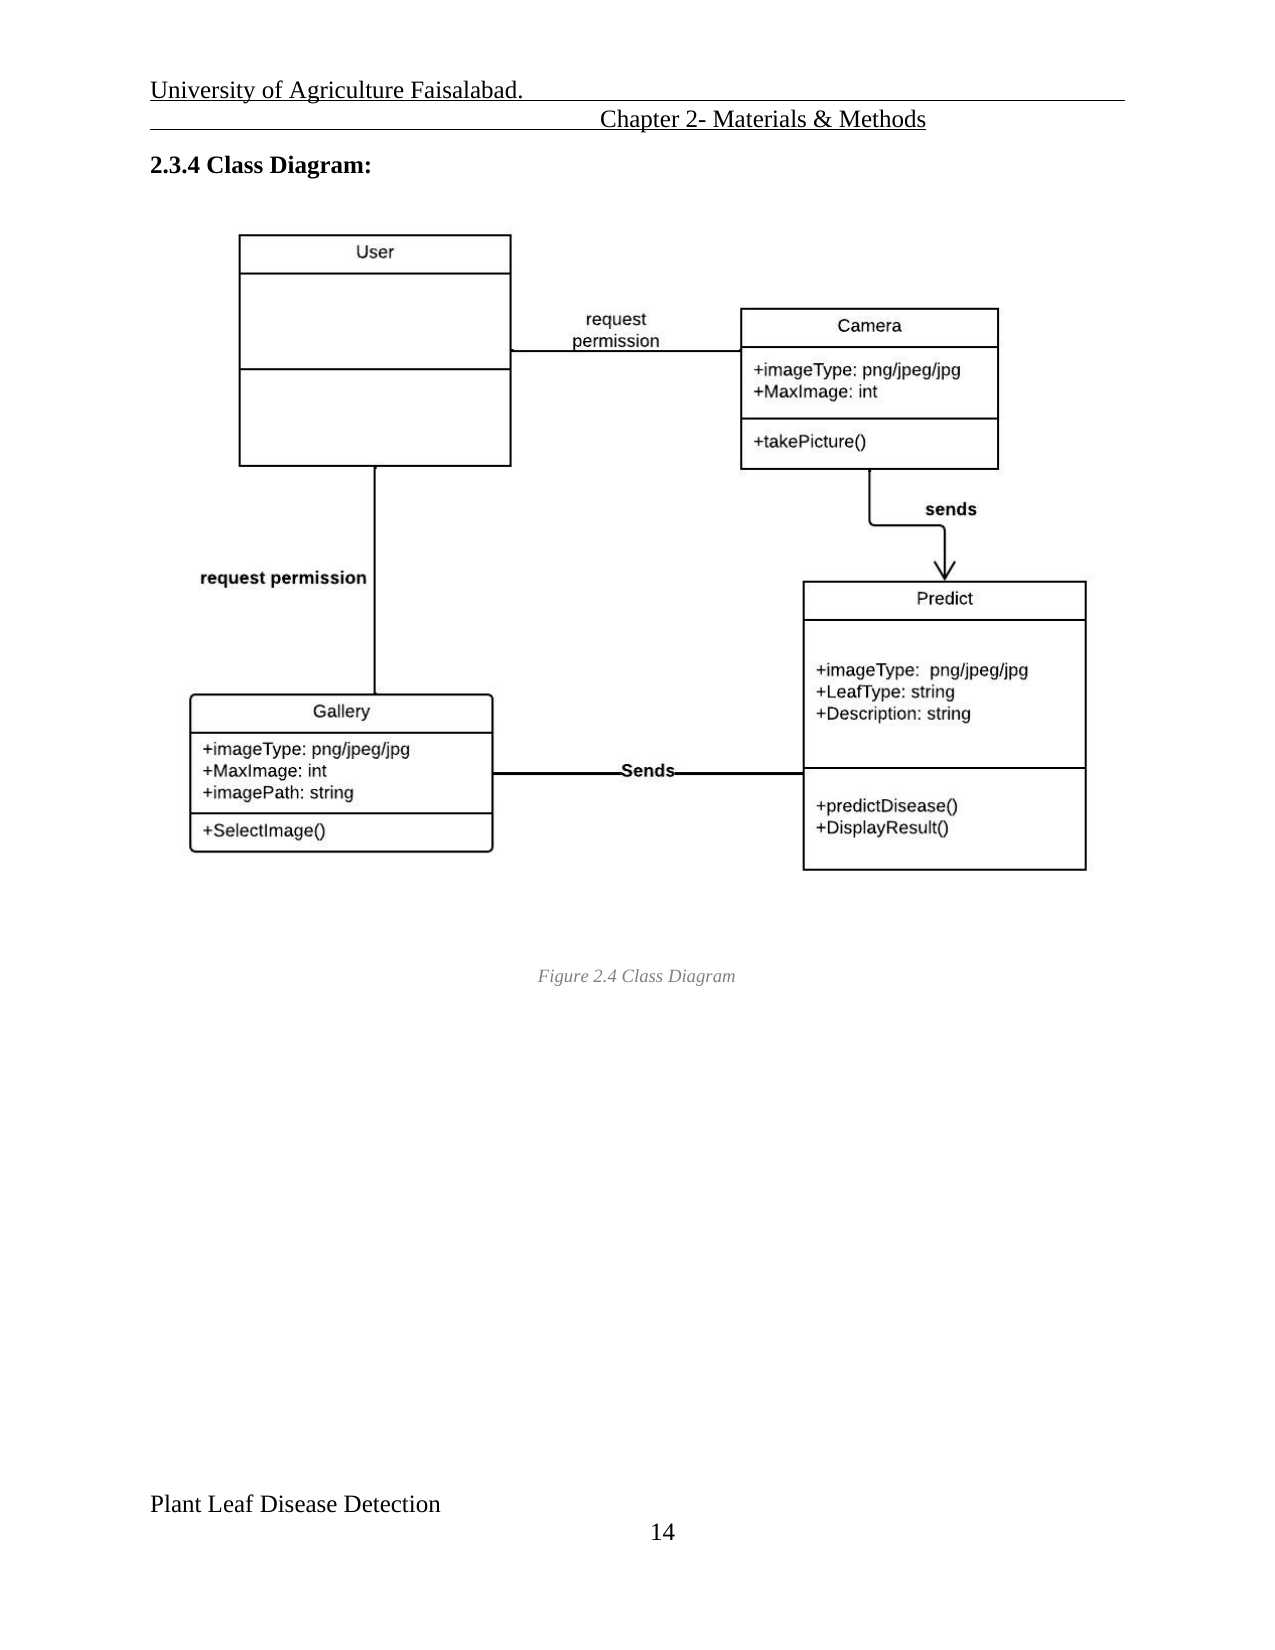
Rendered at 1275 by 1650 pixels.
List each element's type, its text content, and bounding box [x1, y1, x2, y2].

text Figure 2.4 Class Diagram [150, 964, 1125, 986]
picture [150, 195, 1125, 910]
subtitle 2.3.4 Class Diagram: [150, 150, 1125, 179]
